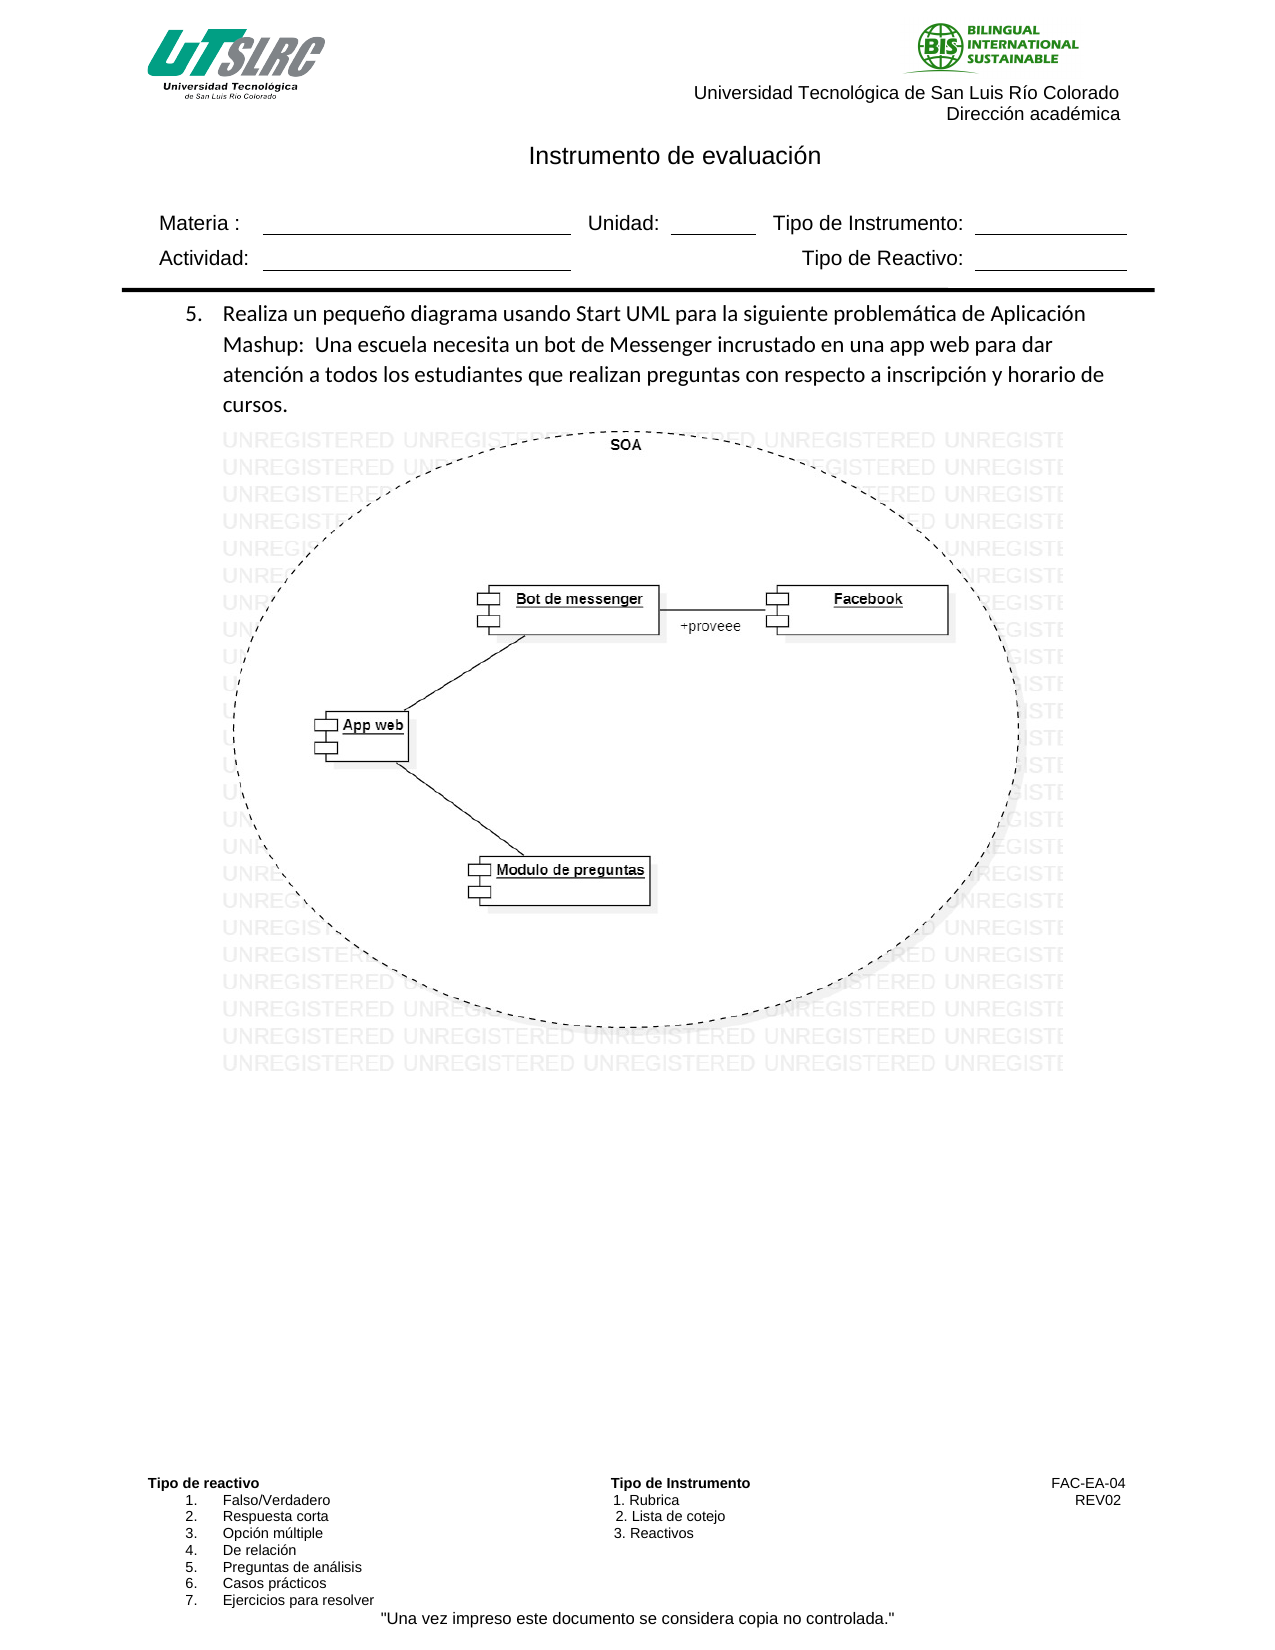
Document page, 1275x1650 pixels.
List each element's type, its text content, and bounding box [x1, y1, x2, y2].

picture [222, 420, 1063, 1072]
picture [147, 29, 325, 99]
picture [900, 17, 1085, 79]
list Realiza un pequeño diagrama usando Start UML para la siguiente problemática de Aplicación Mashup: Una escuela necesita un bot de Messenger incrustado en una app web para dar atención a todos los estudiantes que realizan preguntas con respecto a inscripción y horario de cursos. [185, 299, 1127, 418]
